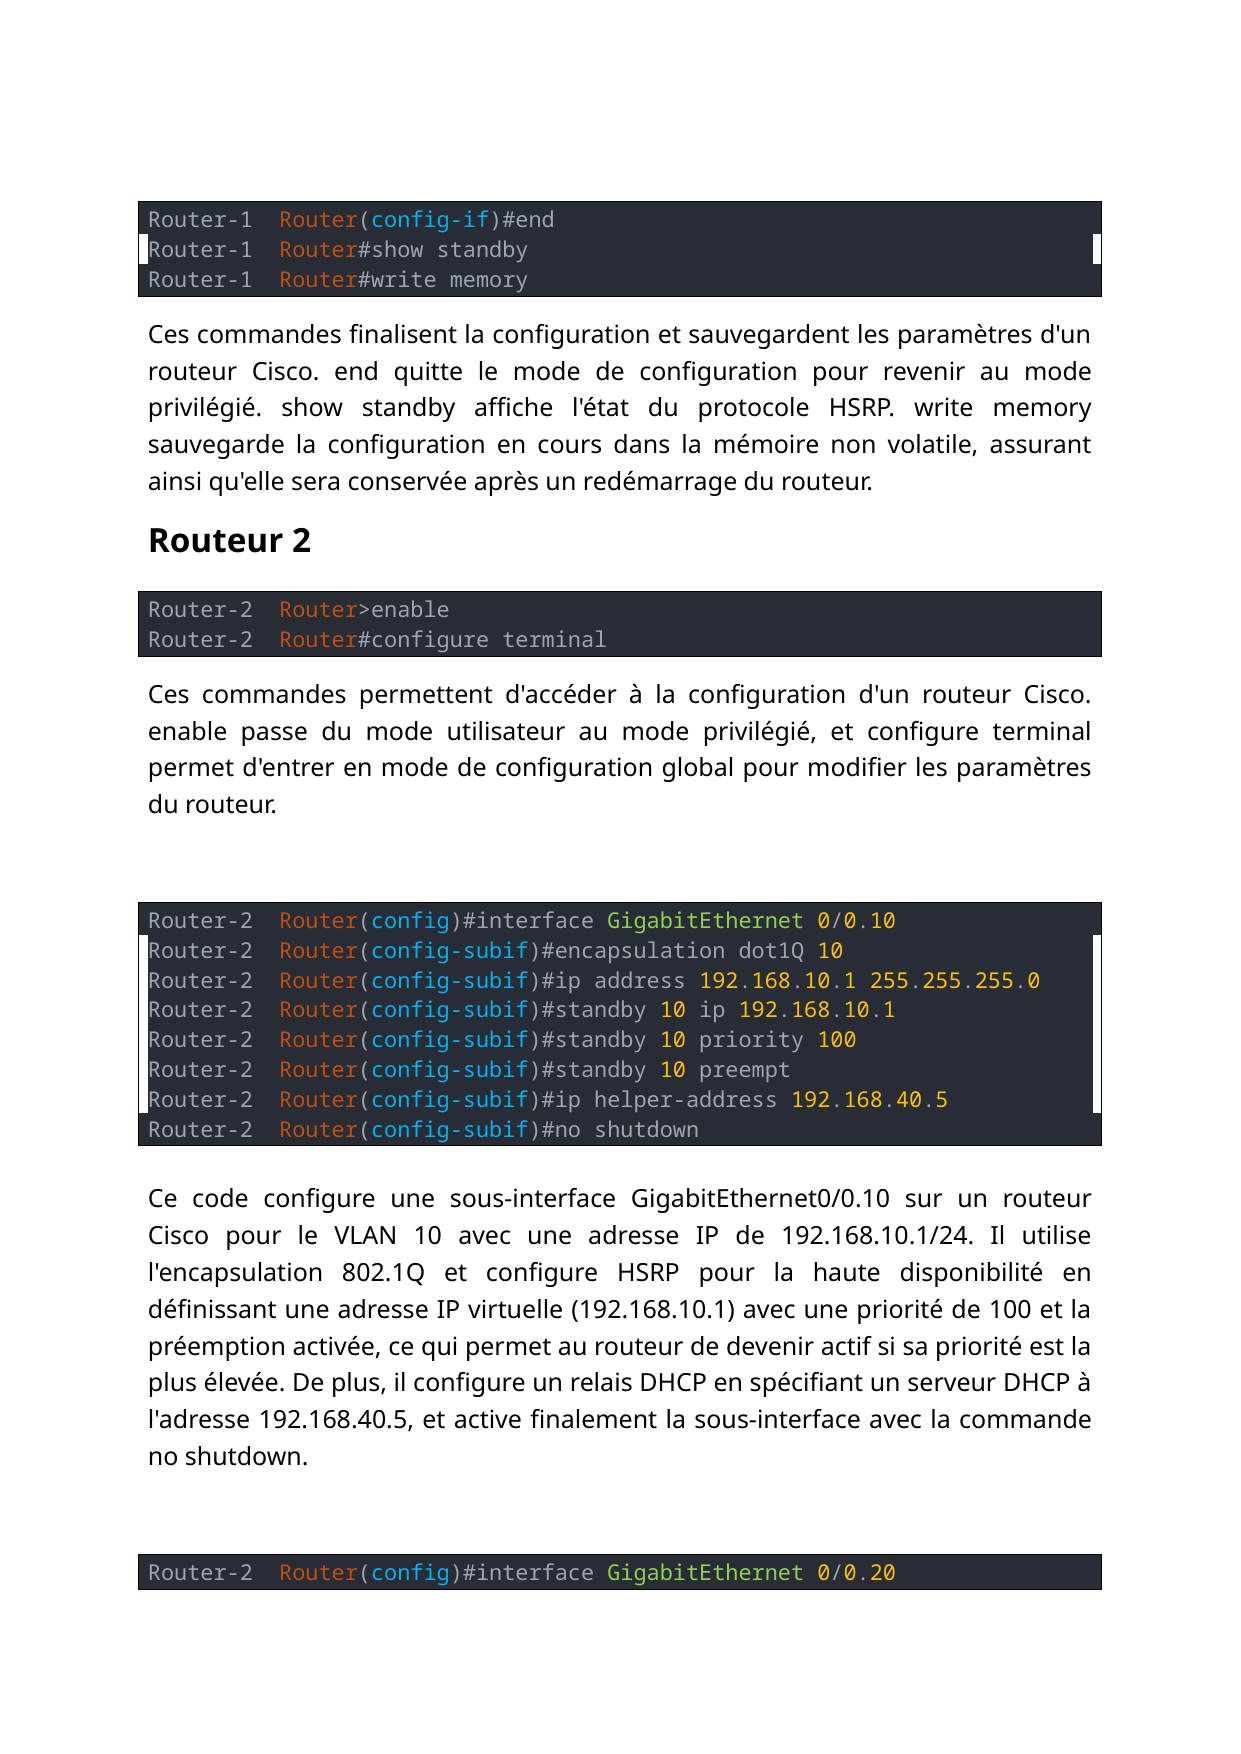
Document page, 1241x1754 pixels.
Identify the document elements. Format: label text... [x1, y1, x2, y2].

text Router-2 Router(config-subif)#encapsulation dot1Q 10 [148, 935, 1093, 964]
text Ce code configure une sous-interface GigabitEthernet0/0.10 sur un routeur Cisco pour le VLAN 10 avec une adresse IP de 192.168.10.1/24. Il utilise l'encapsulation 802.1Q et configure HSRP pour la haute disponibilité en définissant une adresse IP virtuelle (192.168.10.1) avec une priorité de 100 et la préemption activée, ce qui permet au routeur de devenir actif si sa priorité est la plus élevée. De plus, il configure un relais DHCP en spécifiant un serveur DHCP à l'adresse 192.168.40.5, et active finalement la sous-interface avec la commande no shutdown. [148, 1181, 1093, 1472]
text Router-2 Router(config-subif)#ip helper-address 192.168.40.5 [148, 1084, 1093, 1110]
text Router-2 Router>enable [139, 592, 1101, 621]
text Ces commandes finalisent la configuration et sauvegardent les paramètres d'un routeur Cisco. end quitte le mode de configuration pour revenir au mode privilégié. show standby affiche l'état du protocole HSRP. write memory sauvegarde la configuration en cours dans la mémoire non volatile, assurant ainsi qu'elle sera conservée après un redémarrage du routeur. [148, 316, 1093, 497]
text Router-2 Router(config)#interface GigabitEthernet 0/0.20 [139, 1555, 1101, 1589]
text Router-2 Router#configure terminal [139, 621, 1101, 656]
text Router-2 Router(config-subif)#ip address 192.168.10.1 255.255.255.0 [148, 964, 1093, 994]
text Router-2 Router(config-subif)#standby 10 priority 100 [148, 1024, 1093, 1054]
text Router-2 Router(config-subif)#no shutdown [139, 1110, 1101, 1145]
text Router-2 Router(config)#interface GigabitEthernet 0/0.10 [139, 903, 1101, 935]
text Router-1 Router(config-if)#end [139, 202, 1101, 234]
text Router-2 Router(config-subif)#standby 10 ip 192.168.10.1 [148, 994, 1093, 1024]
text Router-2 Router(config-subif)#standby 10 preempt [148, 1054, 1093, 1084]
text Ces commandes permettent d'accéder à la configuration d'un routeur Cisco. enable passe du mode utilisateur au mode privilégié, et configure terminal permet d'entrer en mode de configuration global pour modifier les paramètres du routeur. [148, 676, 1093, 821]
text Routeur 2 [148, 517, 1093, 562]
text Router-1 Router#write memory [139, 261, 1101, 296]
text Router-1 Router#show standby [148, 234, 1093, 261]
